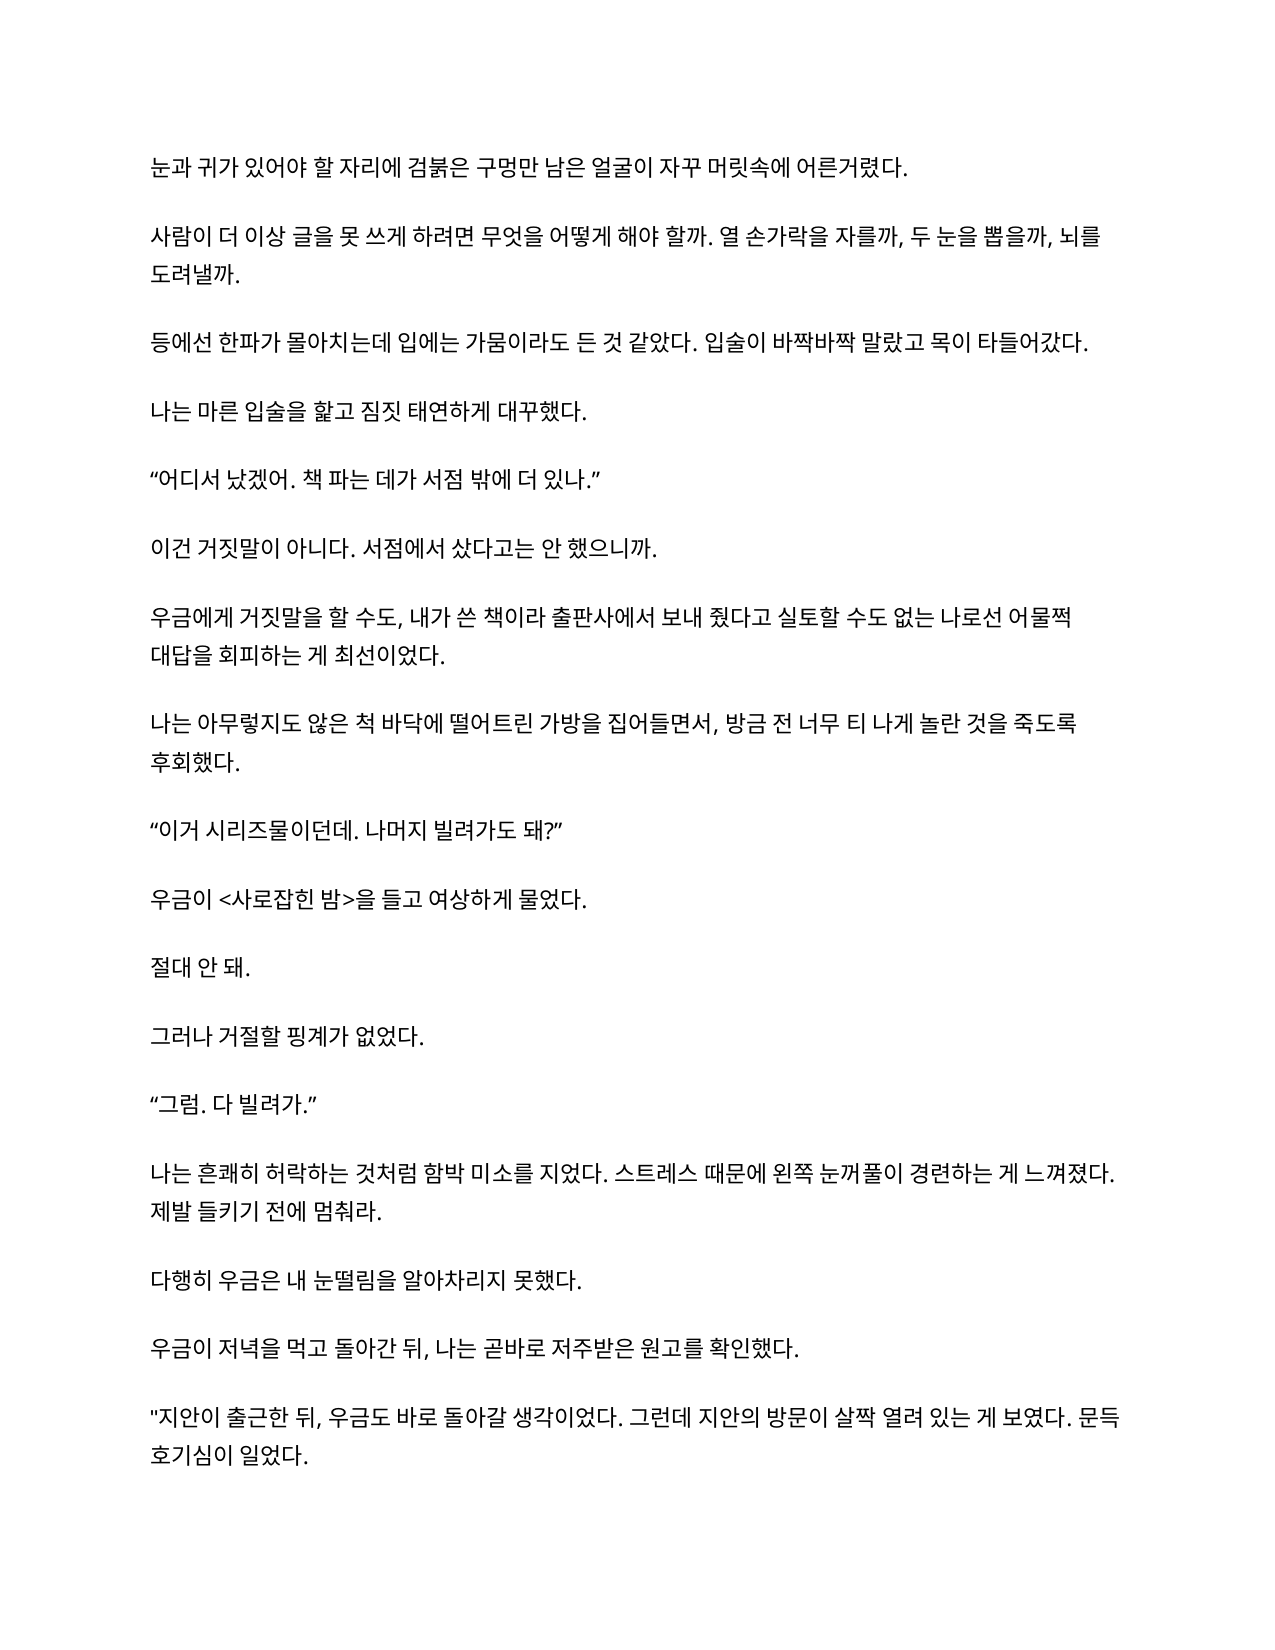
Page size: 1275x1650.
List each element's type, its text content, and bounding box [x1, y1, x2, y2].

text 이건 거짓말이 아니다. 서점에서 샀다고는 안 했으니까. [150, 531, 1125, 564]
text 우금이 <사로잡힌 밤>을 들고 여상하게 물었다. [150, 882, 1125, 915]
text 우금에게 거짓말을 할 수도, 내가 쓴 책이라 출판사에서 보내 줬다고 실토할 수도 없는 나로선 어물쩍 대답을 회피하는 게 최선이었다. [150, 599, 1125, 671]
text 사람이 더 이상 글을 못 쓰게 하려면 무엇을 어떻게 해야 할까. 열 손가락을 자를까, 두 눈을 뽑을까, 뇌를 도려낼까. [150, 218, 1125, 290]
text 우금이 저녁을 먹고 돌아간 뒤, 나는 곧바로 저주받은 원고를 확인했다. [150, 1331, 1125, 1364]
text 다행히 우금은 내 눈떨림을 알아차리지 못했다. [150, 1262, 1125, 1296]
text 그러나 거절할 핑계가 없었다. [150, 1019, 1125, 1052]
text 나는 아무렇지도 않은 척 바닥에 떨어트린 가방을 집어들면서, 방금 전 너무 티 나게 놀란 것을 죽도록 후회했다. [150, 706, 1125, 778]
text 눈과 귀가 있어야 할 자리에 검붉은 구멍만 남은 얼굴이 자꾸 머릿속에 어른거렸다. [150, 150, 1125, 183]
text 절대 안 돼. [150, 950, 1125, 983]
text “어디서 났겠어. 책 파는 데가 서점 밖에 더 있나.” [150, 462, 1125, 496]
text 나는 마른 입술을 핥고 짐짓 태연하게 대꾸했다. [150, 394, 1125, 427]
text 등에선 한파가 몰아치는데 입에는 가뭄이라도 든 것 같았다. 입술이 바짝바짝 말랐고 목이 타들어갔다. [150, 325, 1125, 359]
text "지안이 출근한 뒤, 우금도 바로 돌아갈 생각이었다. 그런데 지안의 방문이 살짝 열려 있는 게 보였다. 문득 호기심이 일었다. [150, 1399, 1125, 1471]
text “그럼. 다 빌려가.” [150, 1087, 1125, 1121]
text 나는 흔쾌히 허락하는 것처럼 함박 미소를 지었다. 스트레스 때문에 왼쪽 눈꺼풀이 경련하는 게 느껴졌다. 제발 들키기 전에 멈춰라. [150, 1156, 1125, 1227]
text “이거 시리즈물이던데. 나머지 빌려가도 돼?” [150, 813, 1125, 846]
